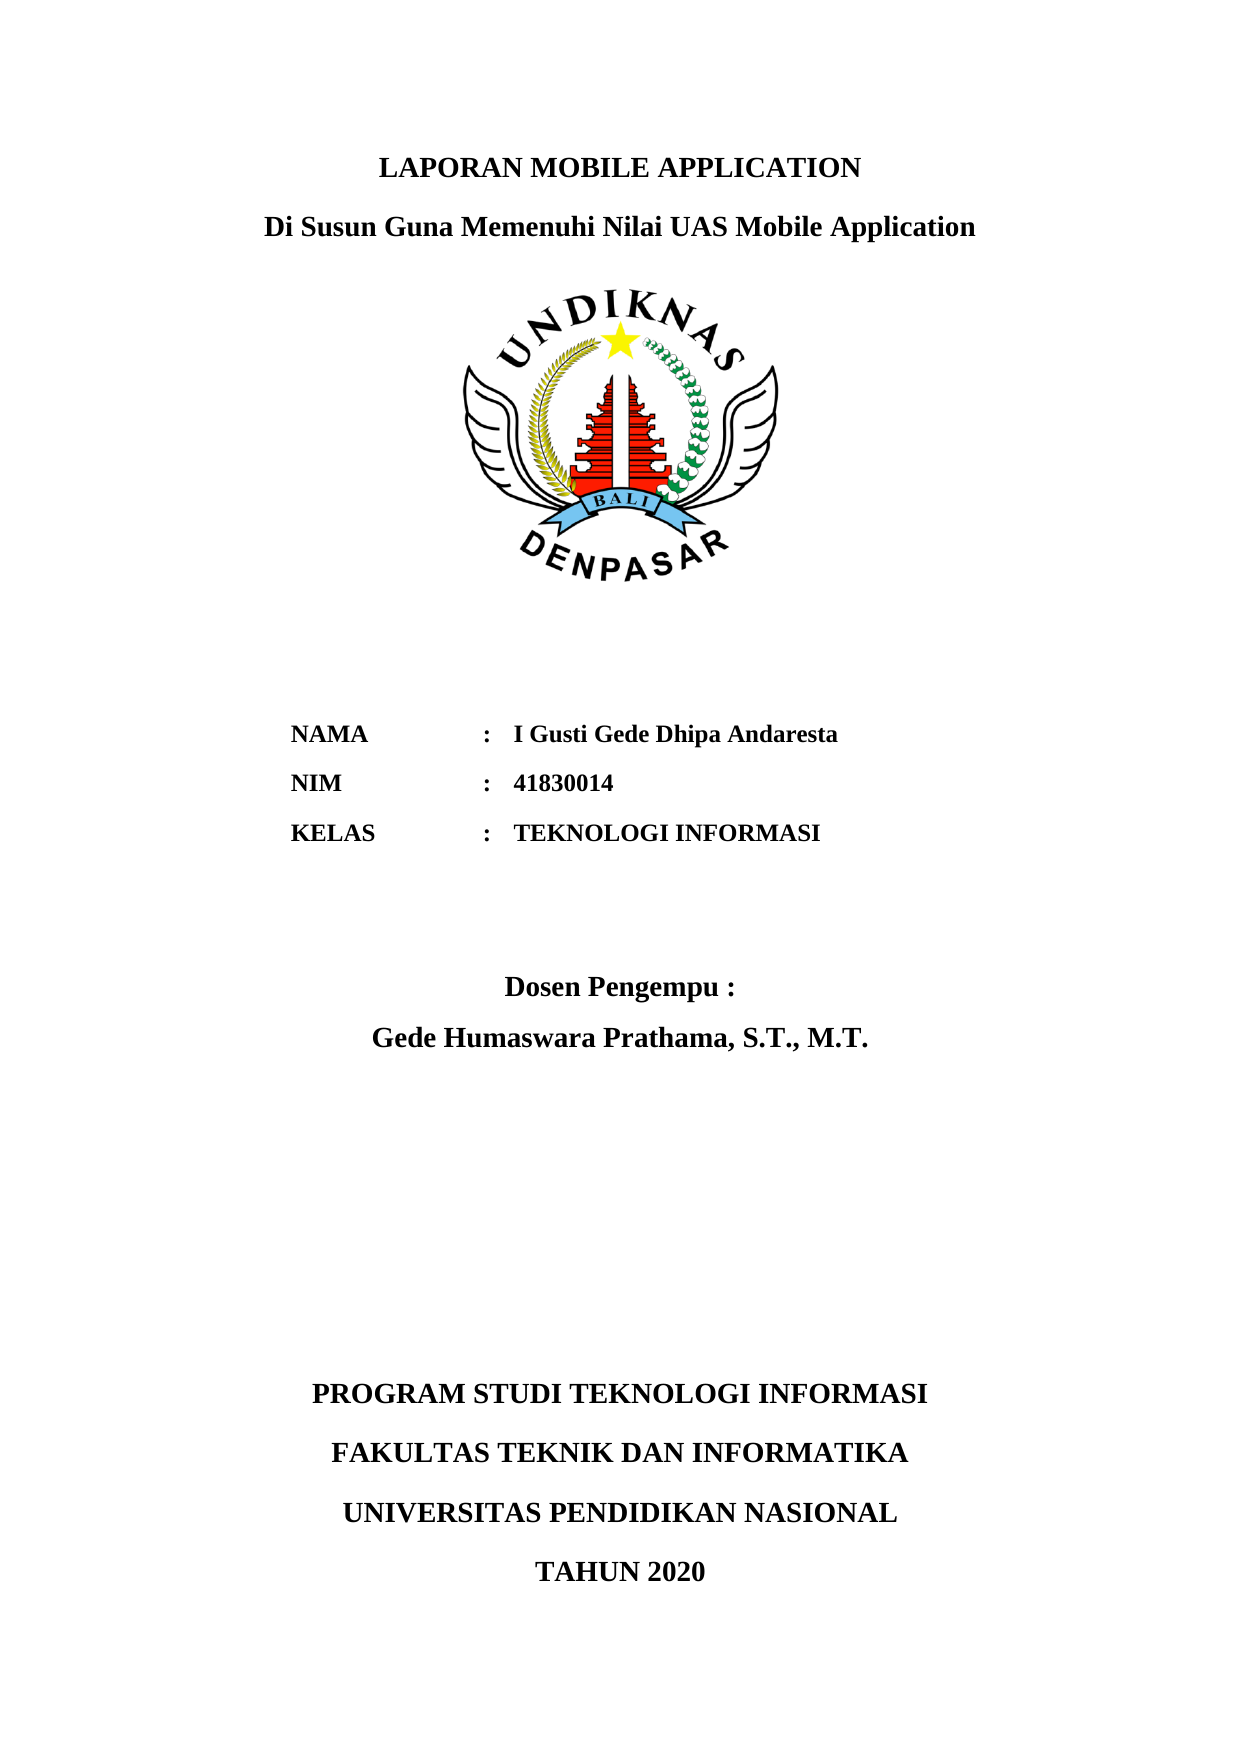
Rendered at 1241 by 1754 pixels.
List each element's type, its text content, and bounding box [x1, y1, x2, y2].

table_header I Gusti Gede Dhipa Andaresta [502, 719, 1033, 768]
table_cell NIM [279, 768, 471, 818]
picture [460, 268, 780, 589]
table_cell : [471, 768, 502, 818]
text Gede Humaswara Prathama, S.T., M.T. [150, 1020, 1090, 1053]
text Dosen Pengempu : [150, 969, 1090, 1003]
text PROGRAM STUDI TEKNOLOGI INFORMASI [150, 1376, 1090, 1410]
table_header : [471, 719, 502, 768]
text LAPORAN MOBILE APPLICATION [150, 150, 1090, 183]
table_header NAMA [279, 719, 471, 768]
table_cell : [471, 818, 502, 867]
text FAKULTAS TEKNIK DAN INFORMATIKA [150, 1436, 1090, 1469]
table_cell KELAS [279, 818, 471, 867]
text UNIVERSITAS PENDIDIKAN NASIONAL [150, 1495, 1090, 1528]
text Di Susun Guna Memenuhi Nilai UAS Mobile Application [150, 209, 1090, 243]
text TAHUN 2020 [150, 1554, 1090, 1588]
table_cell 41830014 [502, 768, 1033, 818]
table_cell TEKNOLOGI INFORMASI [502, 818, 1033, 867]
